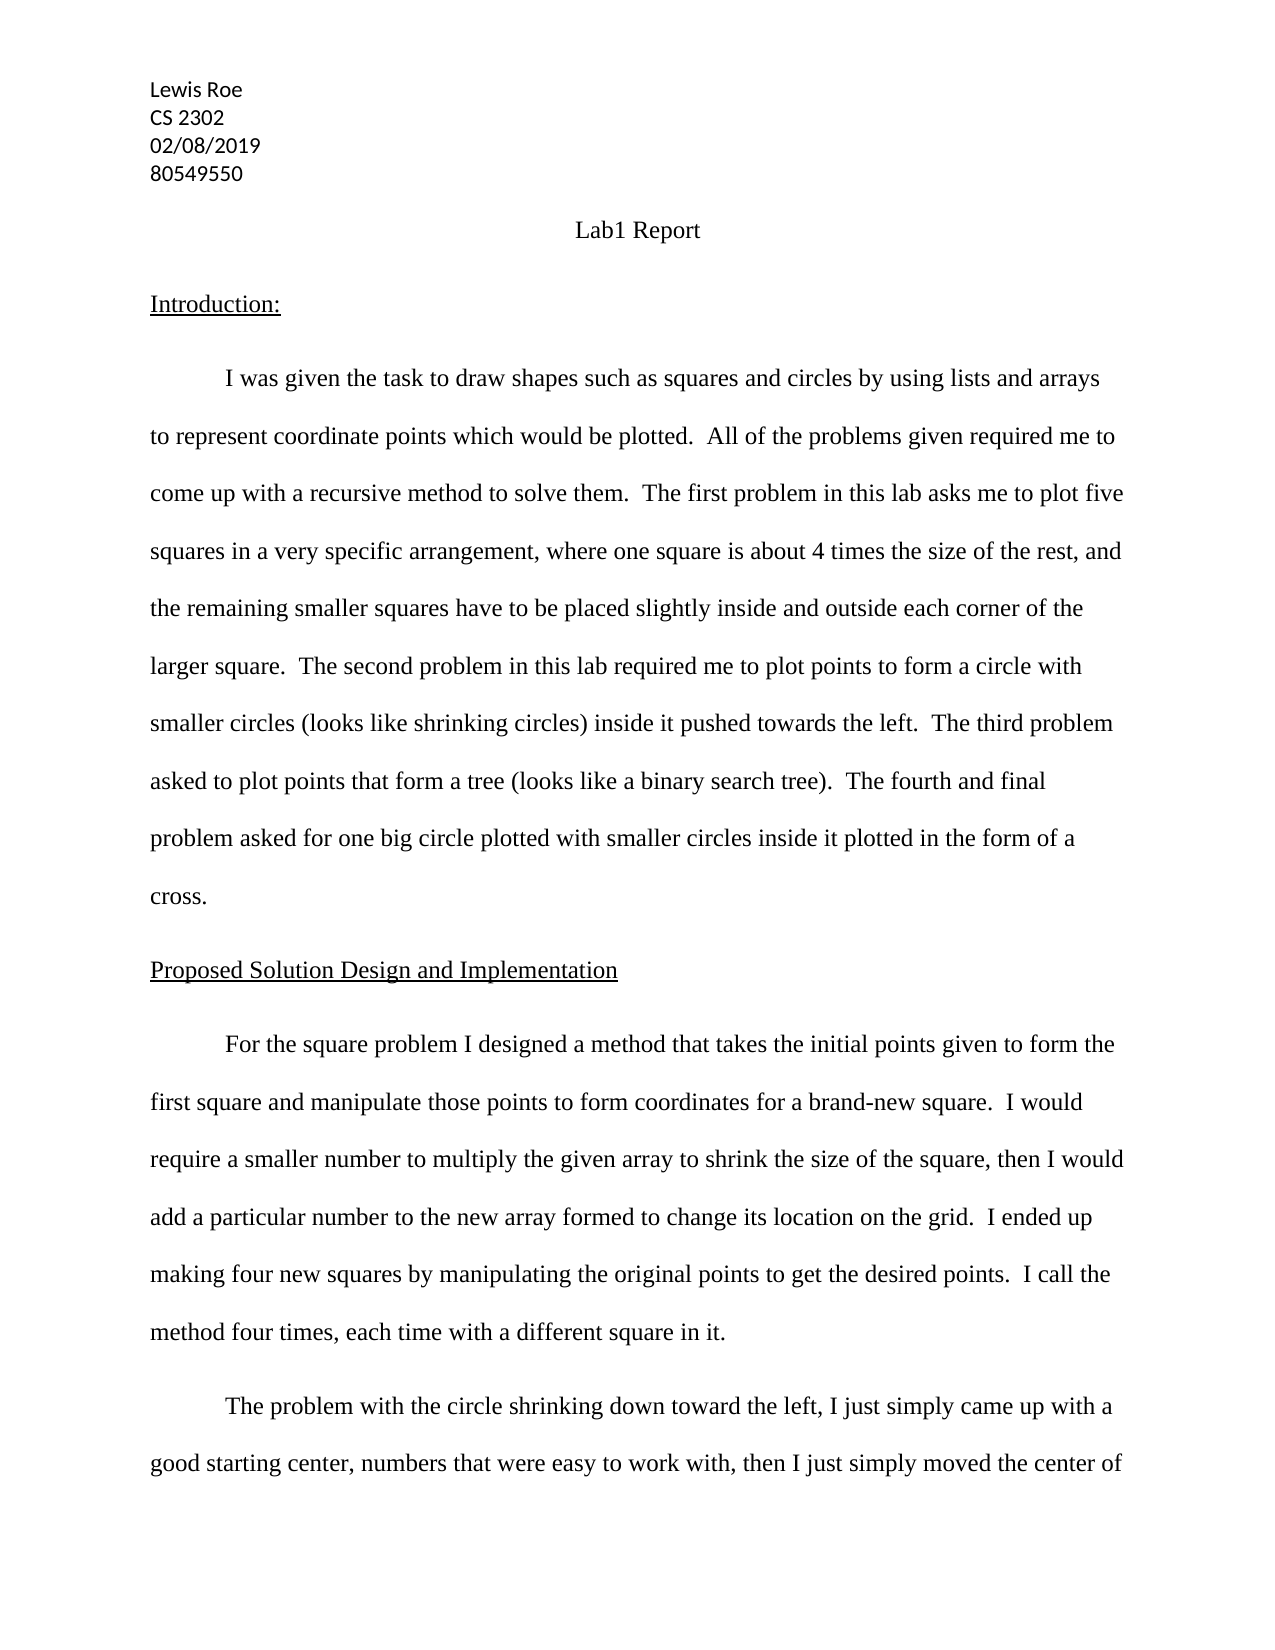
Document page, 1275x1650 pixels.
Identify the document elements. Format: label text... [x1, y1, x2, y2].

text Proposed Solution Design and Implementation [150, 955, 1125, 984]
text For the square problem I designed a method that takes the initial points given to form the first square and manipulate those points to form coordinates for a brand-new square. I would require a smaller number to multiply the given array to shrink the size of the square, then I would add a particular number to the new array formed to change its location on the grid. I ended up making four new squares by manipulating the original points to get the desired points. I call the method four times, each time with a different square in it. [150, 1029, 1125, 1346]
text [150, 1391, 1125, 1477]
text Lab1 Report [150, 215, 1125, 244]
text I was given the task to draw shapes such as squares and circles by using lists and arrays to represent coordinate points which would be plotted. All of the problems given required me to come up with a recursive method to solve them. The first problem in this lab asks me to plot five squares in a very specific arrangement, where one square is about 4 times the size of the rest, and the remaining smaller squares have to be placed slightly inside and outside each corner of the larger square. The second problem in this lab required me to plot points to form a circle with smaller circles (looks like shrinking circles) inside it pushed towards the left. The third problem asked to plot points that form a tree (looks like a binary search tree). The fourth and final problem asked for one big circle plotted with smaller circles inside it plotted in the form of a cross. [150, 363, 1125, 910]
text Introduction: [150, 289, 1125, 318]
